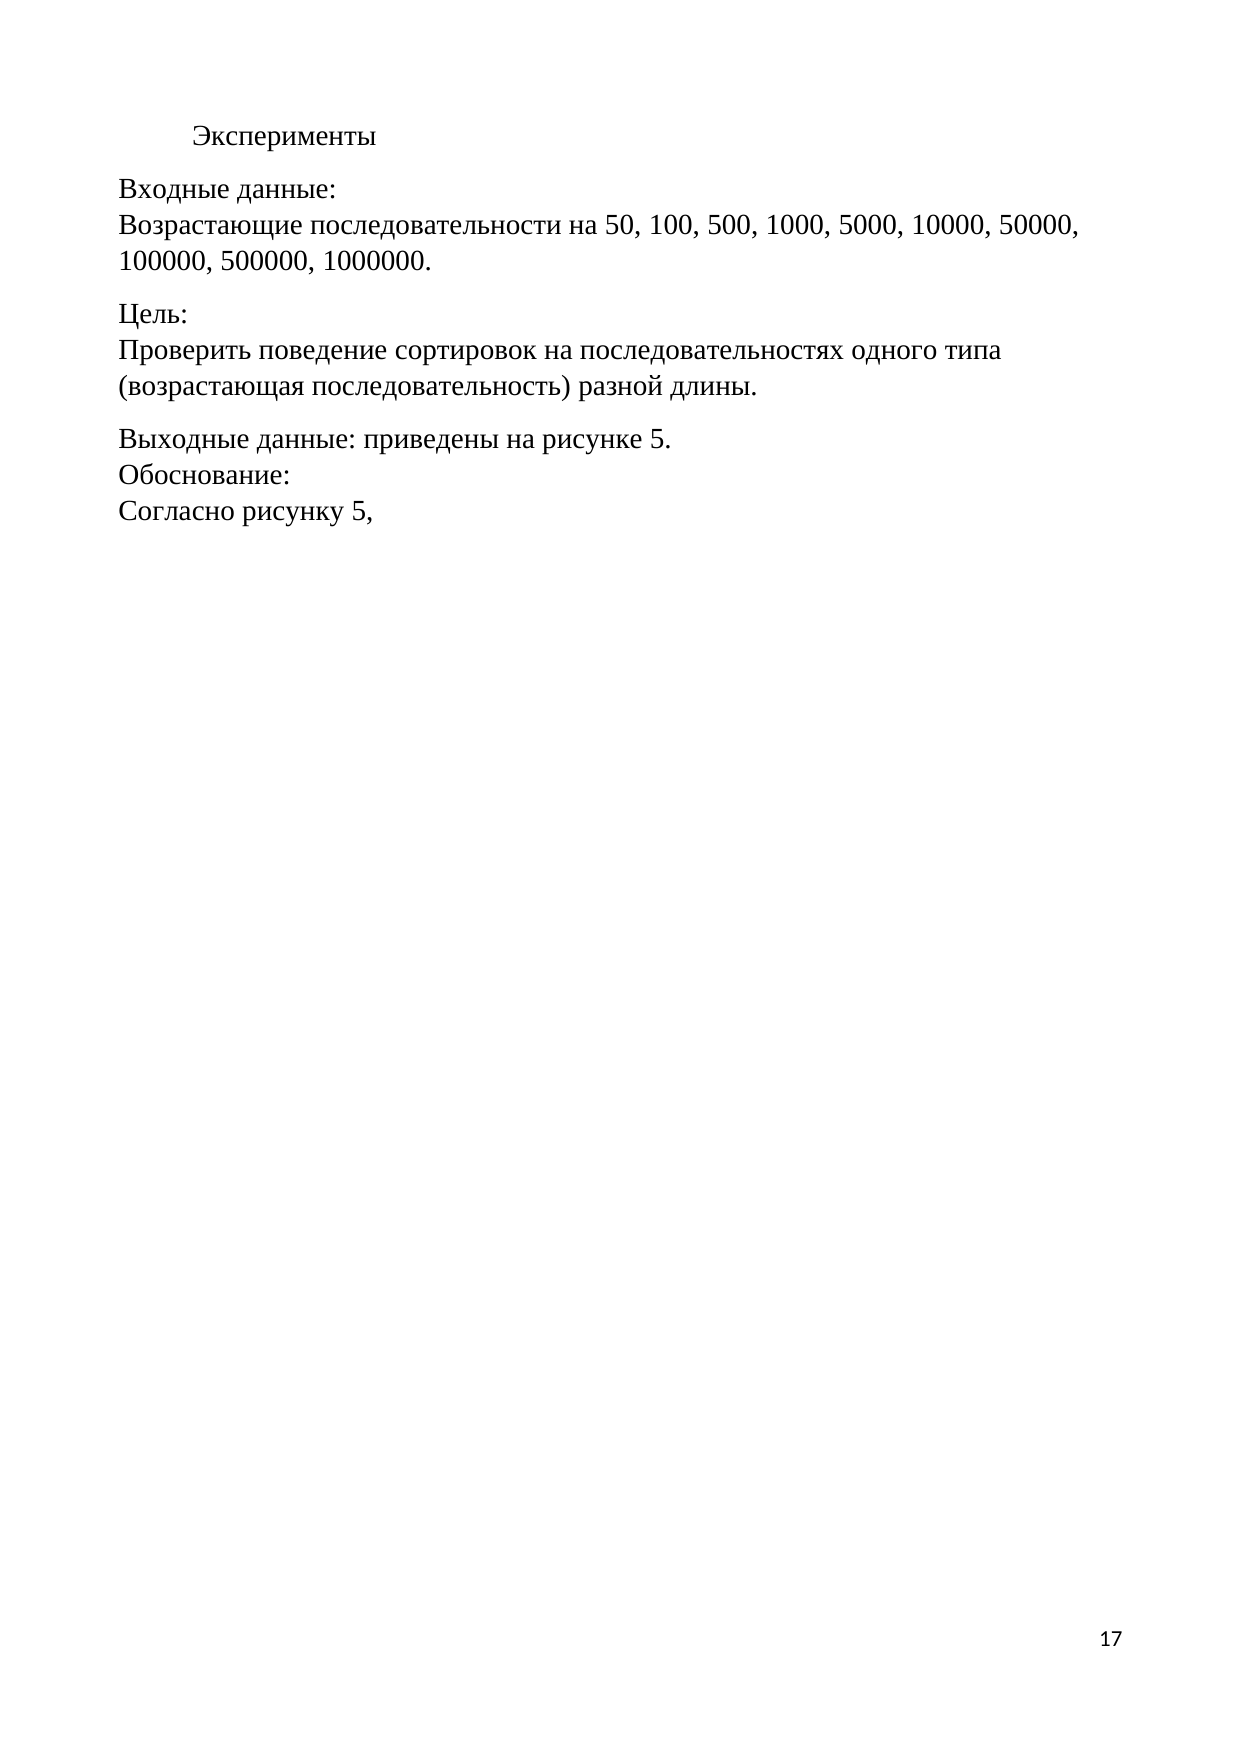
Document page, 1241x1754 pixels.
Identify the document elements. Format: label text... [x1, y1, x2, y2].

text Цель: Проверить поведение сортировок на последовательностях одного типа (возрастающая последовательность) разной длины. [118, 296, 1122, 402]
text Выходные данные: приведены на рисунке 5. Обоснование: Согласно рисунку 5, [118, 421, 1122, 527]
text Входные данные: Возрастающие последовательности на 50, 100, 500, 1000, 5000, 10000, 50000, 100000, 500000, 1000000. [118, 171, 1122, 277]
text Эксперименты [118, 118, 1122, 152]
